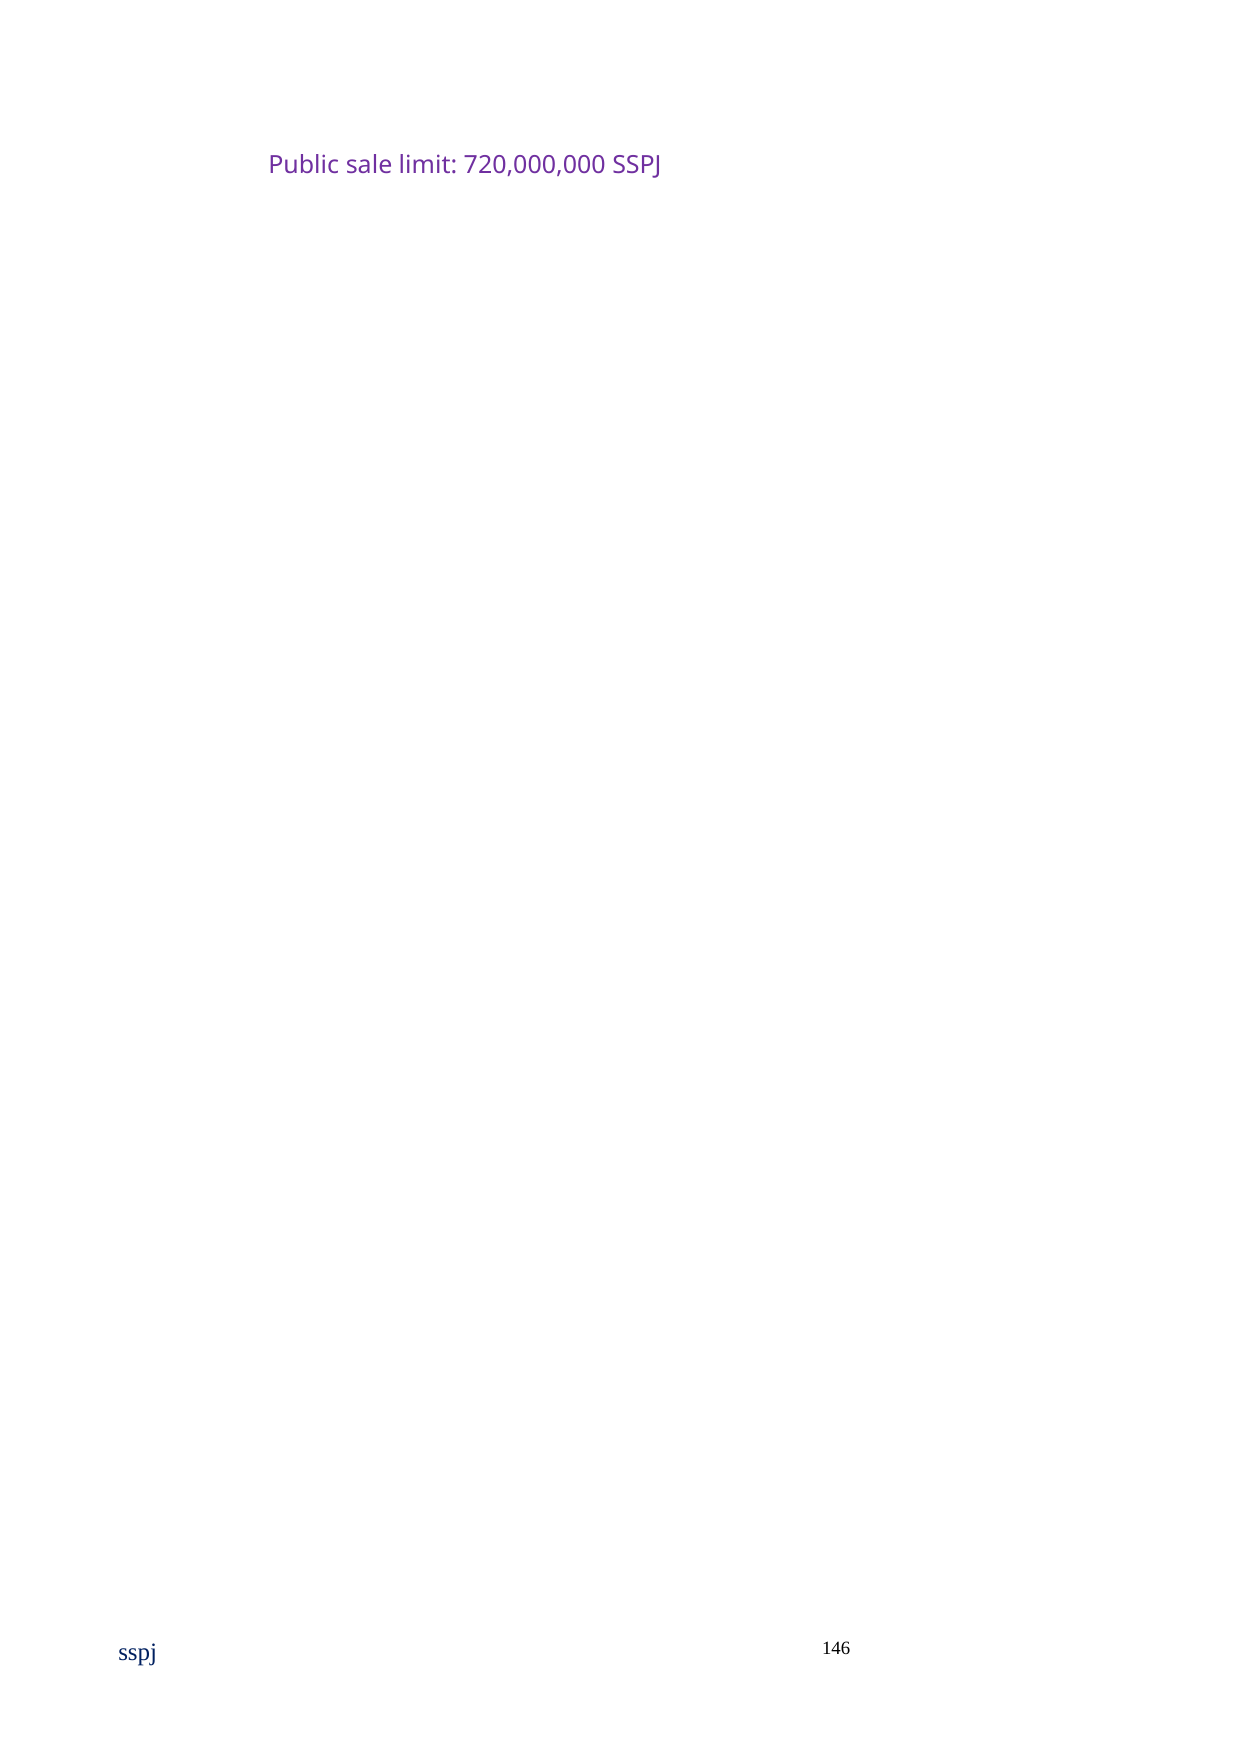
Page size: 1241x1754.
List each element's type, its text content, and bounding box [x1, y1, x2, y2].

text Public sale limit: 720,000,000 SSPJ [193, 147, 1122, 181]
